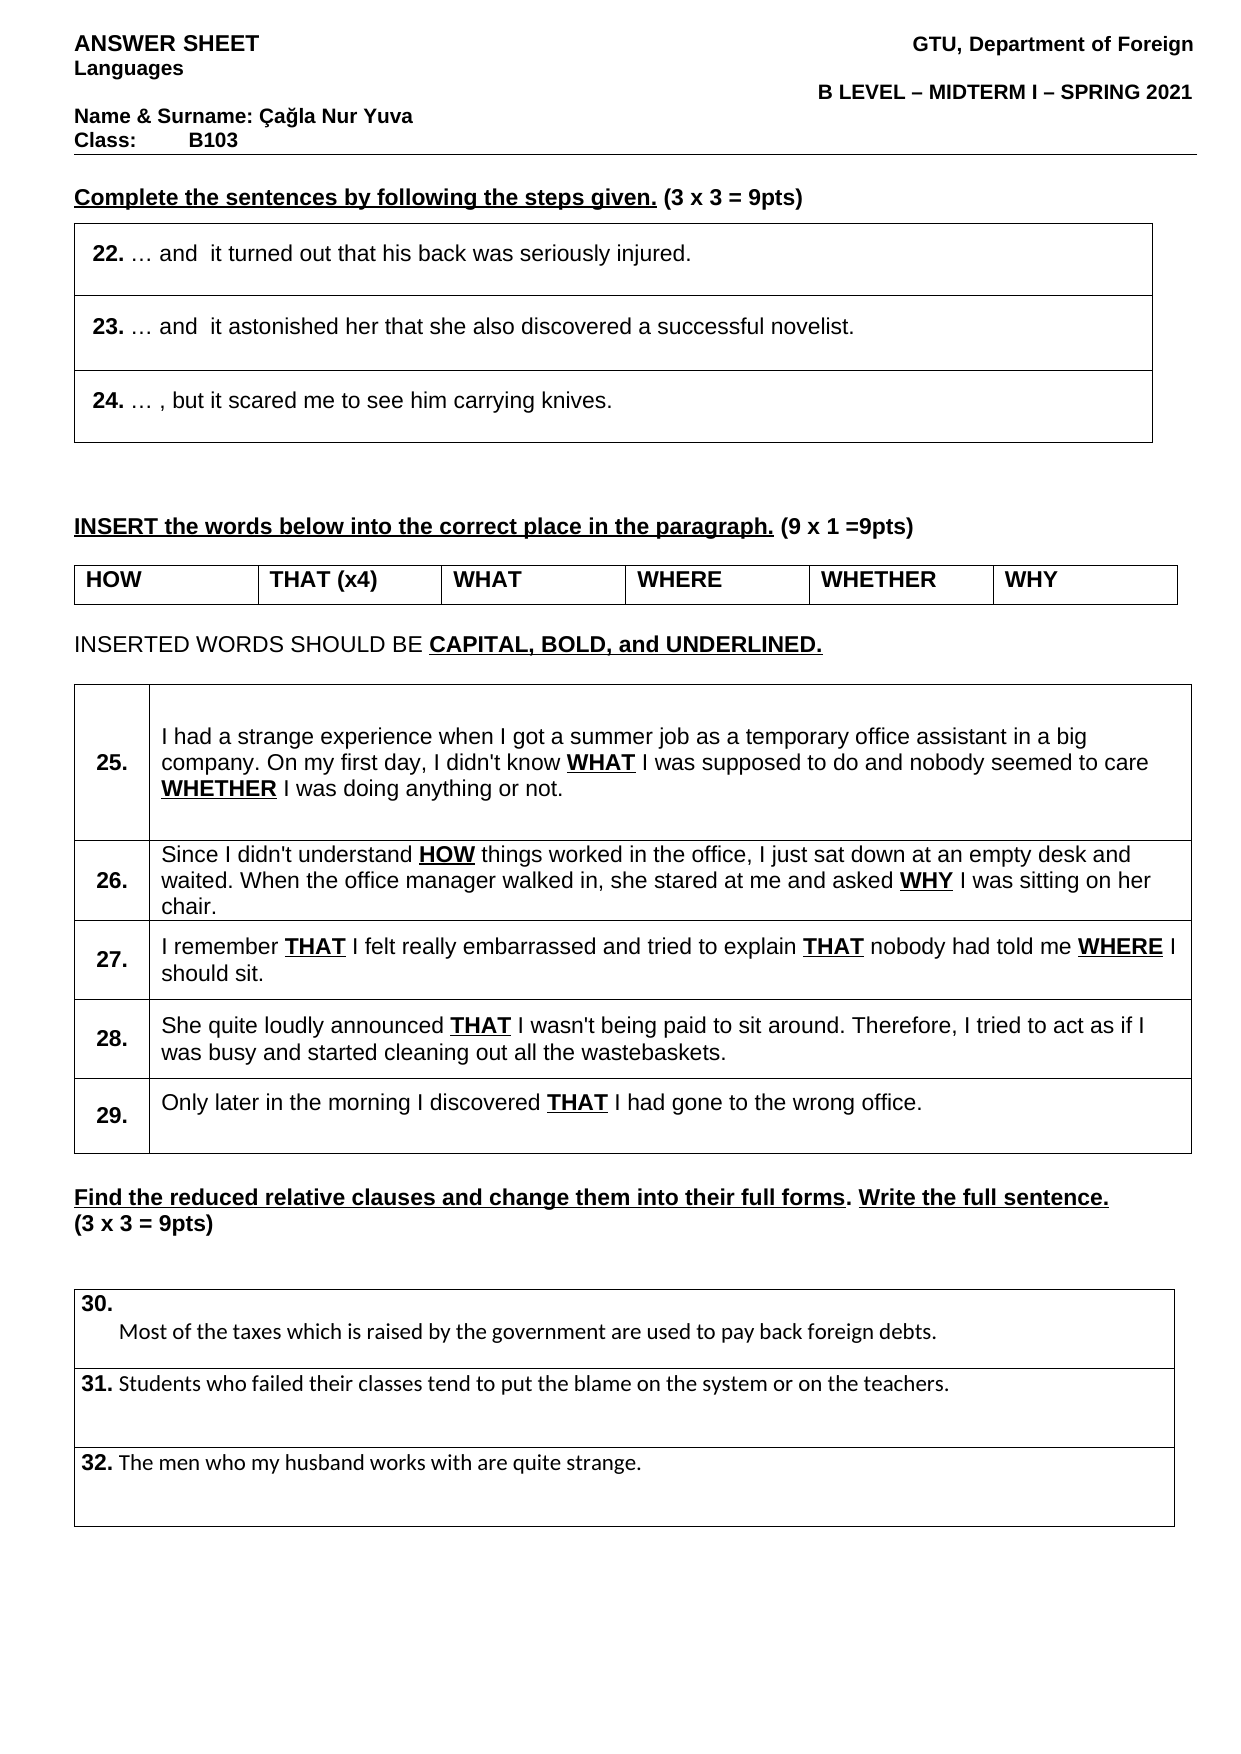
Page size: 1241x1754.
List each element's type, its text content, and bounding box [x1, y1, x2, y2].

table_cell [75, 841, 149, 919]
table_header WHERE [626, 566, 809, 604]
table_header THAT (x4) [259, 566, 441, 604]
table_header WHETHER [810, 566, 993, 604]
table_header HOW [75, 566, 258, 604]
table_cell [75, 1079, 149, 1153]
table_cell Since I didn't understand HOW things worked in the office, I just sat down at an empty desk and waited. When the office manager walked in, she stared at me and asked WHY I was sitting on her chair. [150, 841, 1191, 919]
table_header I had a strange experience when I got a summer job as a temporary office assistant in a big company. On my first day, I didn't know WHAT I was supposed to do and nobody seemed to care WHETHER I was doing anything or not. [150, 685, 1191, 839]
table_cell Only later in the morning I discovered THAT I had gone to the wrong office. [150, 1079, 1191, 1153]
text Complete the sentences by following the steps given. (3 x 3 = 9pts) [74, 183, 1165, 210]
text INSERTED WORDS SHOULD BE CAPITAL, BOLD, and UNDERLINED. [74, 631, 1165, 657]
text Find the reduced relative clauses and change them into their full forms. Write the full sentence. [74, 1184, 1165, 1210]
table_cell Students who failed their classes tend to put the blame on the system or on the teachers. [75, 1369, 1174, 1447]
table_cell I remember THAT I felt really embarrassed and tried to explain THAT nobody had told me WHERE I should sit. [150, 921, 1191, 998]
table_cell The men who my husband works with are quite strange. [75, 1448, 1174, 1526]
table_cell She quite loudly announced THAT I wasn't being paid to sit around. Therefore, I tried to act as if I was busy and started cleaning out all the wastebaskets. [150, 1000, 1191, 1077]
table_header [75, 685, 149, 839]
table_header Most of the taxes which is raised by the government are used to pay back foreign debts. [75, 1290, 1174, 1368]
table_cell … , but it scared me to see him carrying knives. [75, 371, 1152, 442]
table_header WHY [994, 566, 1177, 604]
table_header WHAT [442, 566, 625, 604]
text INSERT the words below into the correct place in the paragraph. (9 x 1 =9pts) [74, 513, 1181, 539]
table_cell … and it astonished her that she also discovered a successful novelist. [75, 296, 1152, 370]
table_cell [75, 1000, 149, 1077]
table_cell [75, 921, 149, 998]
text (3 x 3 = 9pts) [74, 1210, 1165, 1237]
table_header … and it turned out that his back was seriously injured. [75, 224, 1152, 295]
